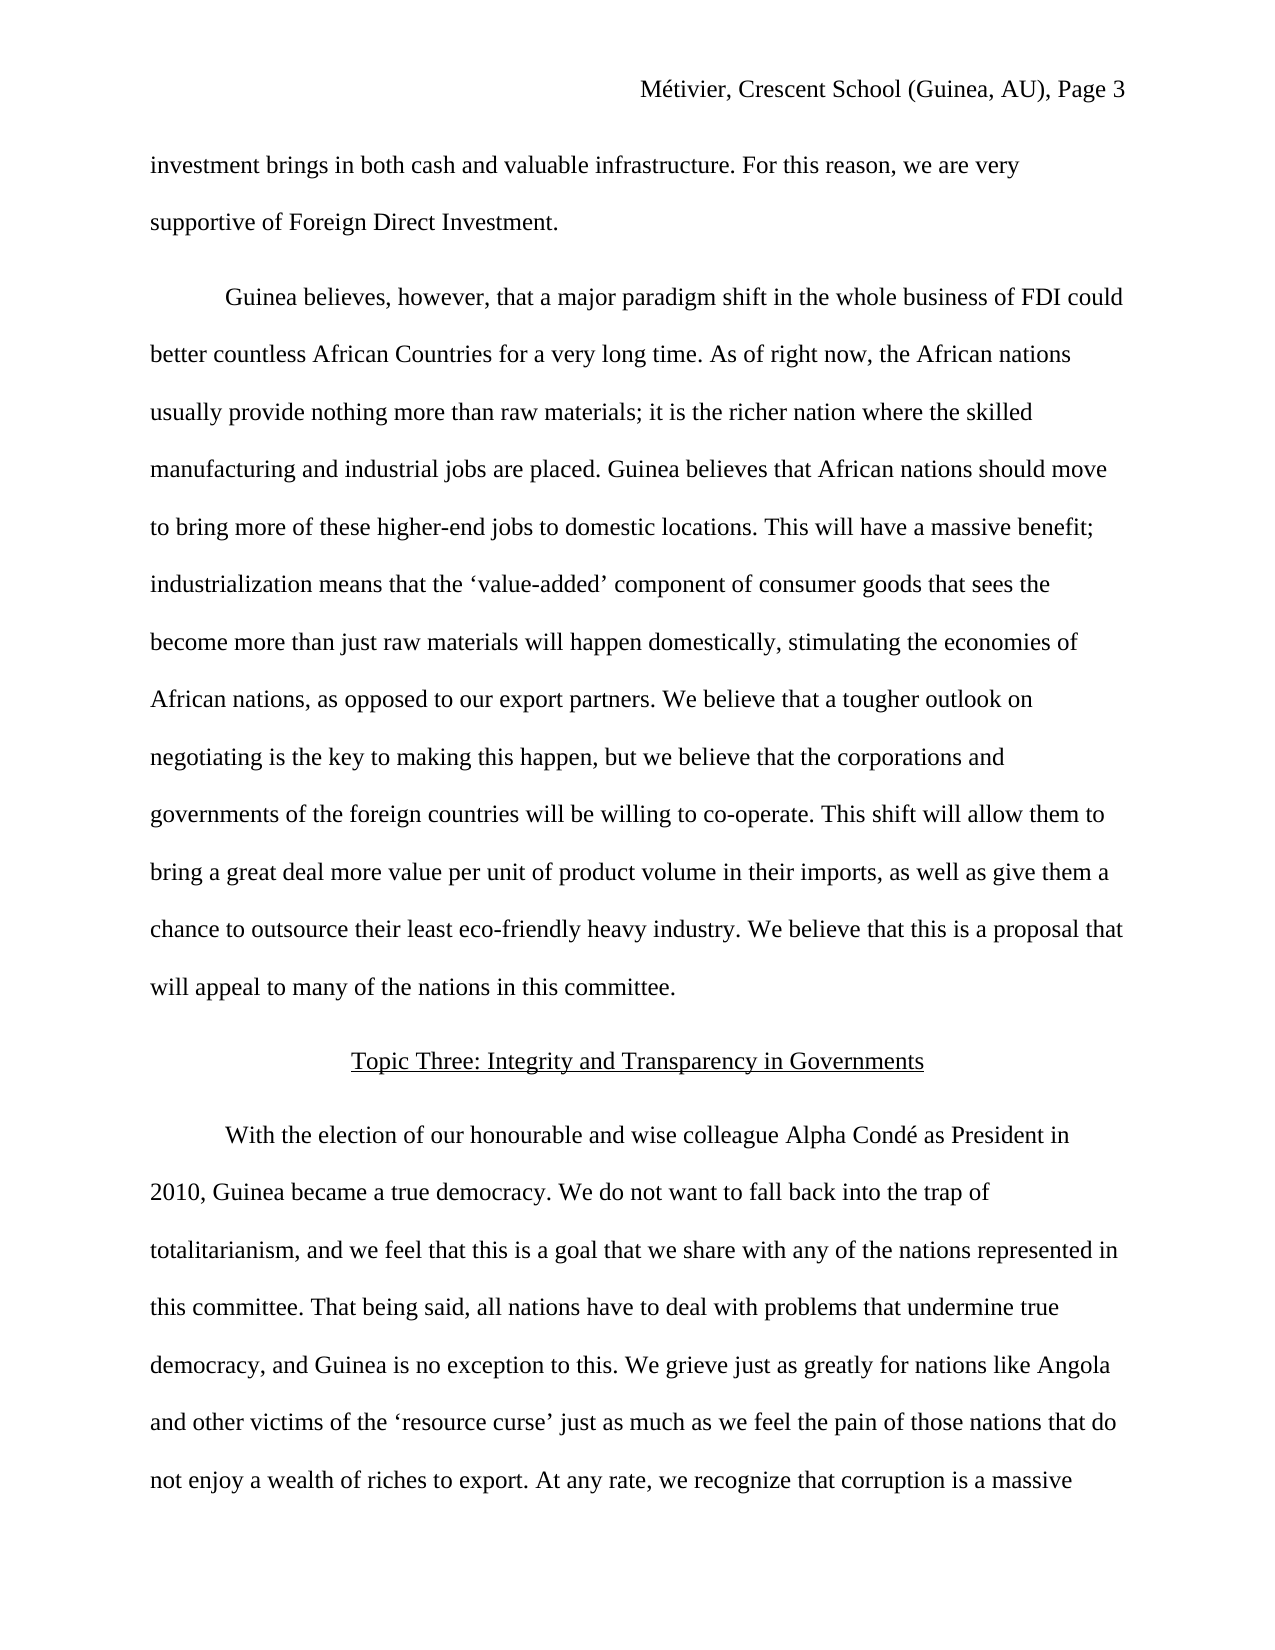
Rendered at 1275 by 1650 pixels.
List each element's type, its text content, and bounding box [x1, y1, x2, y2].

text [150, 150, 1125, 236]
text Topic Three: Integrity and Transparency in Governments [150, 1046, 1125, 1074]
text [150, 1120, 1125, 1494]
text Guinea believes, however, that a major paradigm shift in the whole business of FDI could better countless African Countries for a very long time. As of right now, the African nations usually provide nothing more than raw materials; it is the richer nation where the skilled manufacturing and industrial jobs are placed. Guinea believes that African nations should move to bring more of these higher-end jobs to domestic locations. This will have a massive benefit; industrialization means that the ‘value-added’ component of consumer goods that sees the become more than just raw materials will happen domestically, stimulating the economies of African nations, as opposed to our export partners. We believe that a tougher outlook on negotiating is the key to making this happen, but we believe that the corporations and governments of the foreign countries will be willing to co-operate. This shift will allow them to bring a great deal more value per unit of product volume in their imports, as well as give them a chance to outsource their least eco-friendly heavy industry. We believe that this is a proposal that will appeal to many of the nations in this committee. [150, 282, 1125, 1000]
